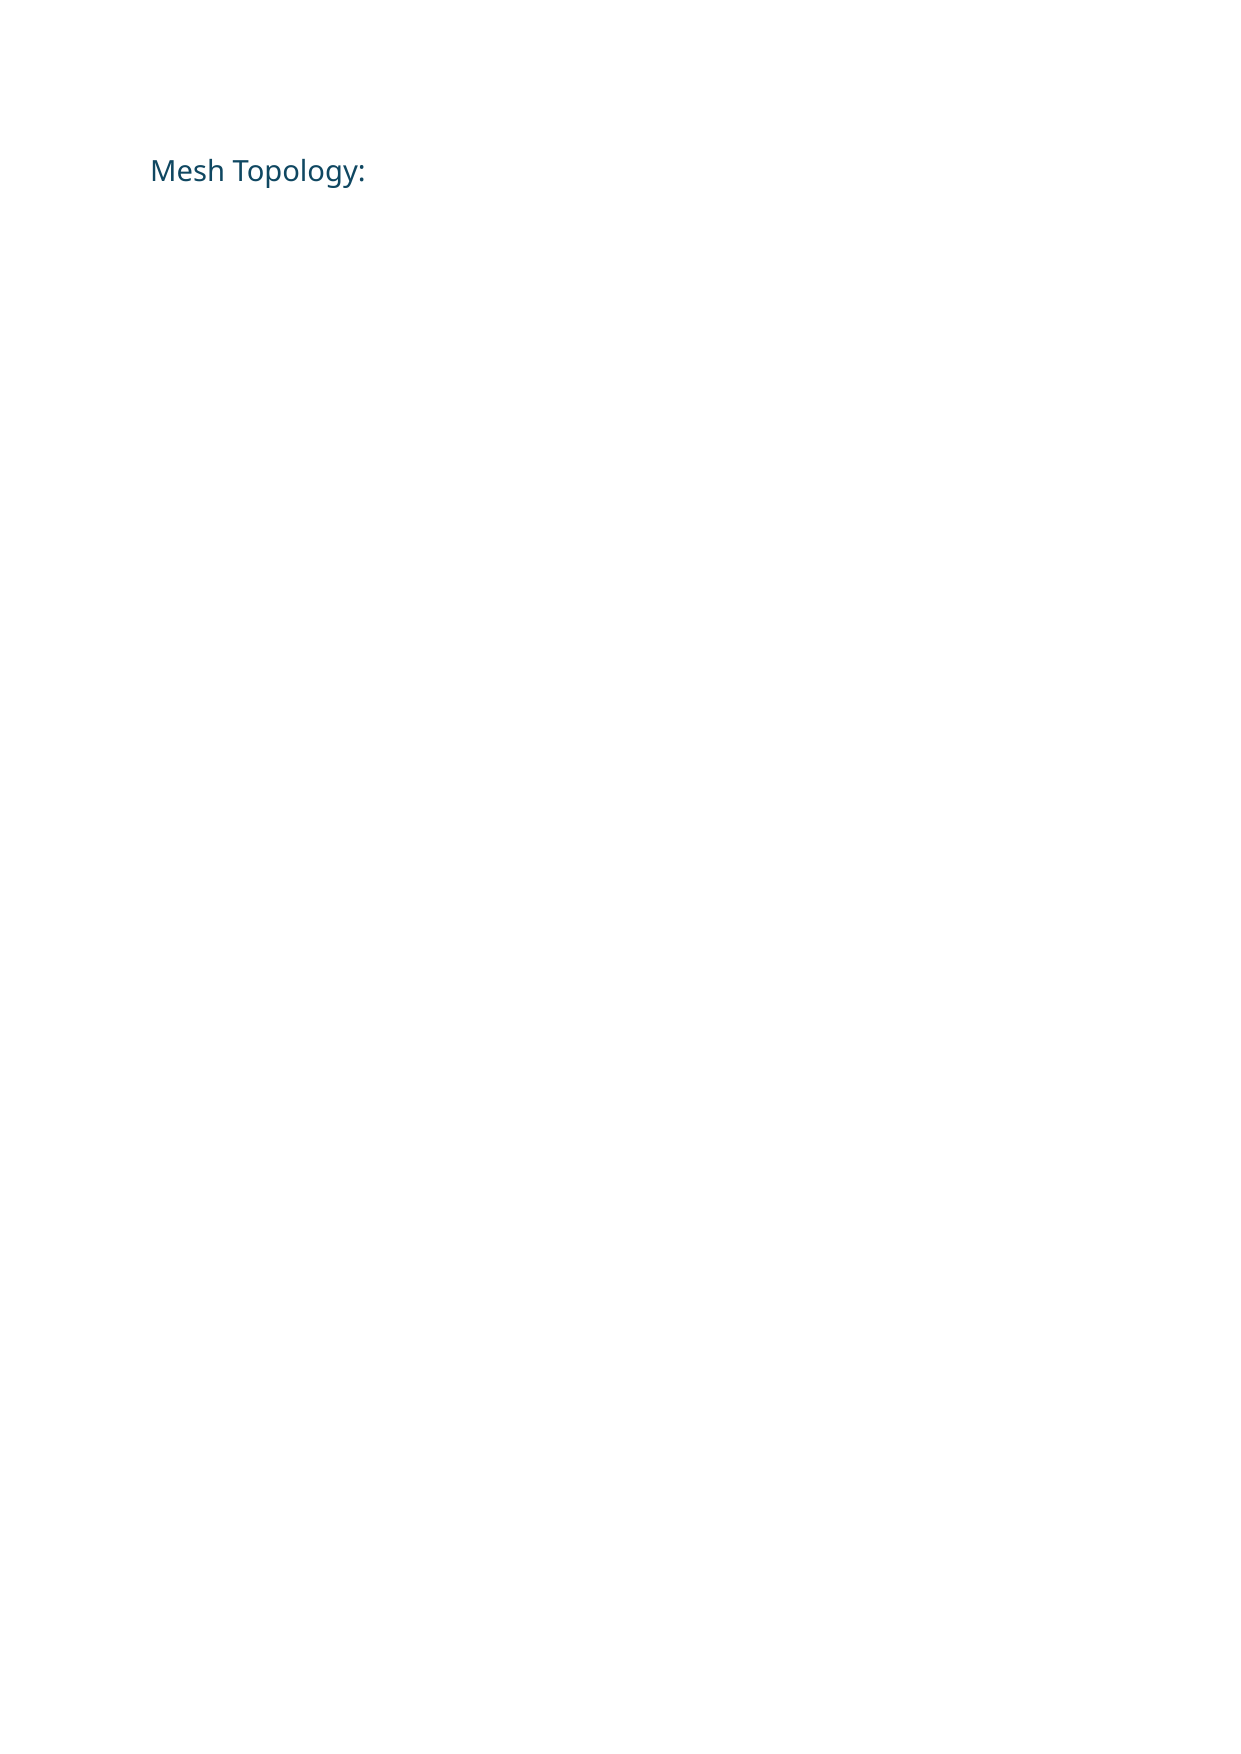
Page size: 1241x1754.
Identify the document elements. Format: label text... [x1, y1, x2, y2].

subtitle Mesh Topology: [150, 150, 1090, 190]
